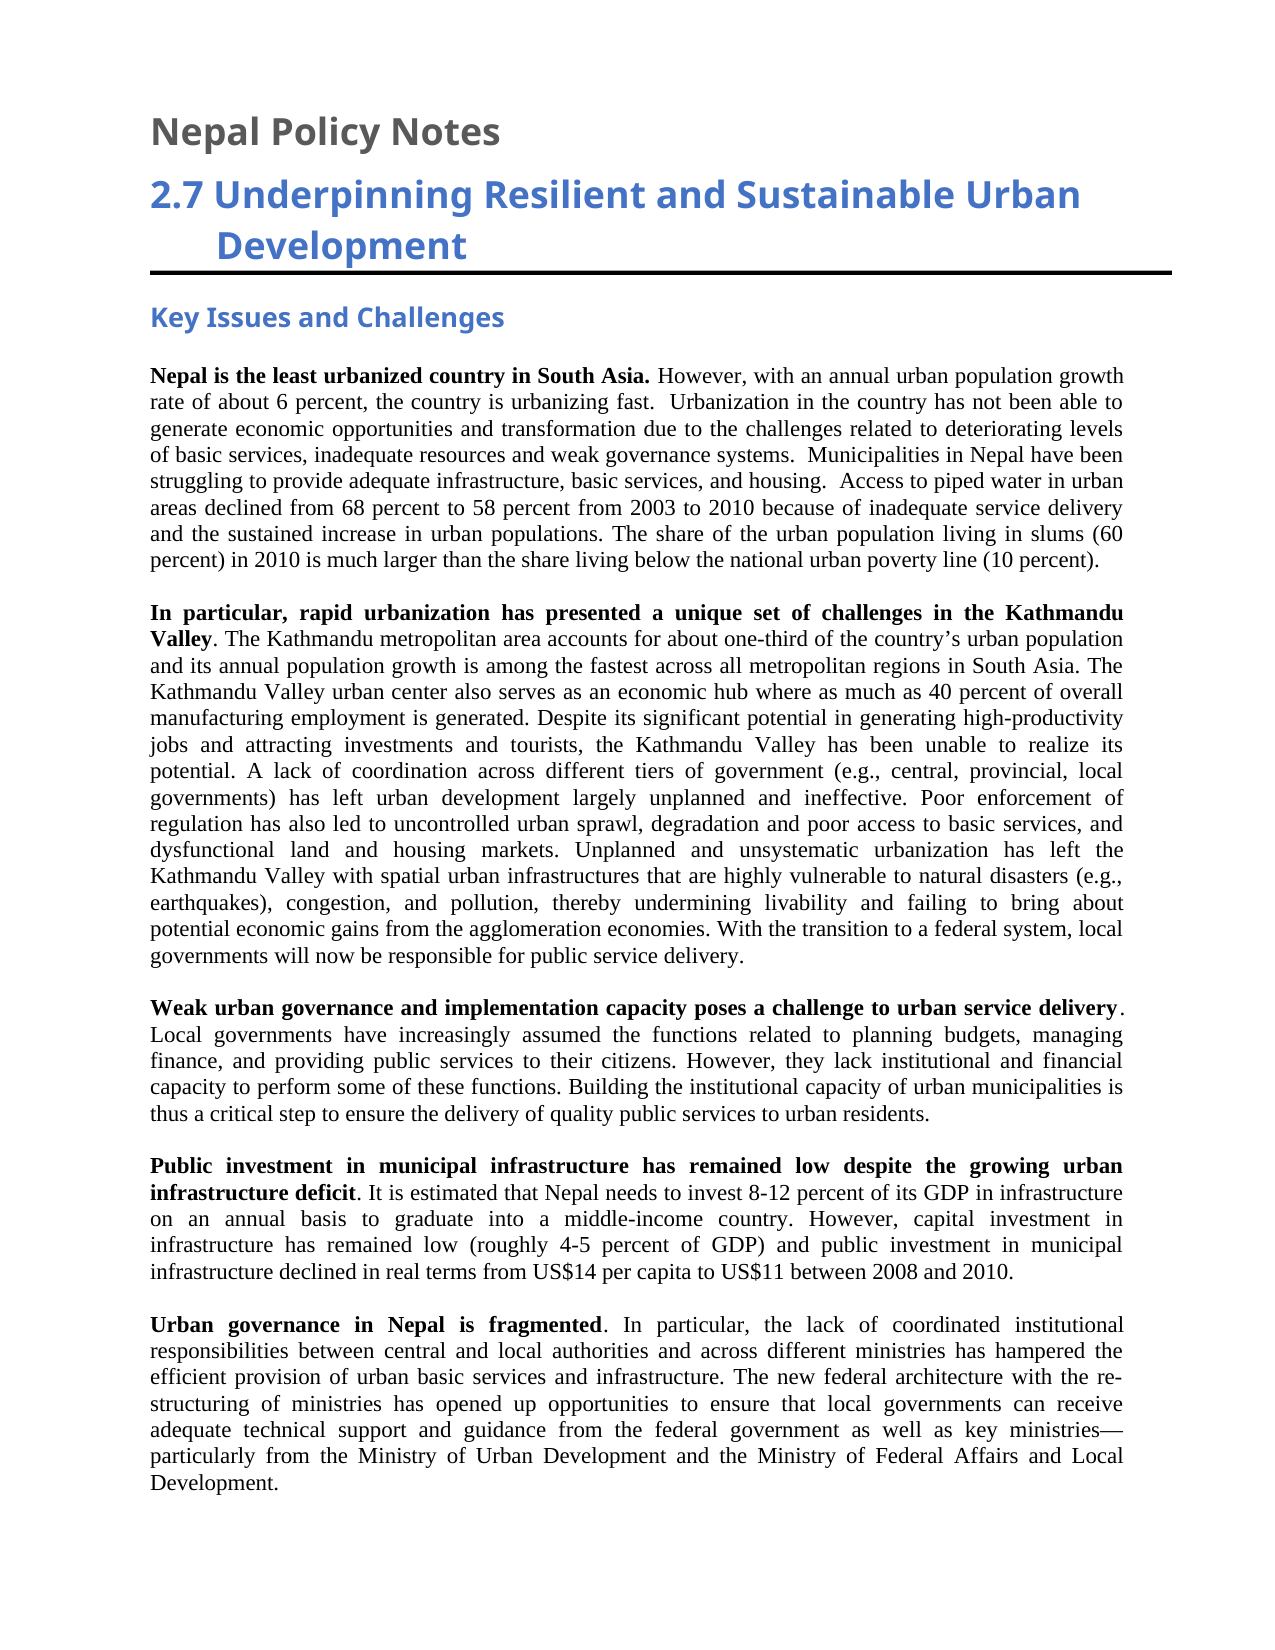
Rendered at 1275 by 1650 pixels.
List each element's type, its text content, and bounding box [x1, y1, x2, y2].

text Weak urban governance and implementation capacity poses a challenge to urban service delivery. Local governments have increasingly assumed the functions related to planning budgets, managing finance, and providing public services to their citizens. However, they lack institutional and financial capacity to perform some of these functions. Building the institutional capacity of urban municipalities is thus a critical step to ensure the delivery of quality public services to urban residents. [150, 994, 1125, 1126]
text In particular, rapid urbanization has presented a unique set of challenges in the Kathmandu Valley. The Kathmandu metropolitan area accounts for about one-third of the country’s urban population and its annual population growth is among the fastest across all metropolitan regions in South Asia. The Kathmandu Valley urban center also serves as an economic hub where as much as 40 percent of overall manufacturing employment is generated. Despite its significant potential in generating high-productivity jobs and attracting investments and tourists, the Kathmandu Valley has been unable to realize its potential. A lack of coordination across different tiers of government (e.g., central, provincial, local governments) has left urban development largely unplanned and ineffective. Poor enforcement of regulation has also led to uncontrolled urban sprawl, degradation and poor access to basic services, and dysfunctional land and housing markets. Unplanned and unsystematic urbanization has left the Kathmandu Valley with spatial urban infrastructures that are highly vulnerable to natural disasters (e.g., earthquakes), congestion, and pollution, thereby undermining livability and failing to bring about potential economic gains from the agglomeration economies. With the transition to a federal system, local governments will now be responsible for public service delivery. [150, 599, 1125, 968]
text Nepal Policy Notes [150, 105, 1125, 156]
text Public investment in municipal infrastructure has remained low despite the growing urban infrastructure deficit. It is estimated that Nepal needs to invest 8-12 percent of its GDP in infrastructure on an annual basis to graduate into a middle-income country. However, capital investment in infrastructure has remained low (roughly 4-5 percent of GDP) and public investment in municipal infrastructure declined in real terms from US$14 per capita to US$11 between 2008 and 2010. [150, 1152, 1125, 1284]
subtitle 2.7 Underpinning Resilient and Sustainable Urban Development [150, 168, 1125, 270]
text Nepal is the least urbanized country in South Asia. However, with an annual urban population growth rate of about 6 percent, the country is urbanizing fast. Urbanization in the country has not been able to generate economic opportunities and transformation due to the challenges related to deteriorating levels of basic services, inadequate resources and weak governance systems. Municipalities in Nepal have been struggling to provide adequate infrastructure, basic services, and housing. Access to piped water in urban areas declined from 68 percent to 58 percent from 2003 to 2010 because of inadequate service delivery and the sustained increase in urban populations. The share of the urban population living in slums (60 percent) in 2010 is much larger than the share living below the national urban poverty line (10 percent). [150, 362, 1125, 573]
text Urban governance in Nepal is fragmented. In particular, the lack of coordinated institutional responsibilities between central and local authorities and across different ministries has hampered the efficient provision of urban basic services and infrastructure. The new federal architecture with the re-structuring of ministries has opened up opportunities to ensure that local governments can receive adequate technical support and guidance from the federal government as well as key ministries—particularly from the Ministry of Urban Development and the Ministry of Federal Affairs and Local Development. [150, 1311, 1125, 1495]
text Key Issues and Challenges [150, 299, 1125, 336]
